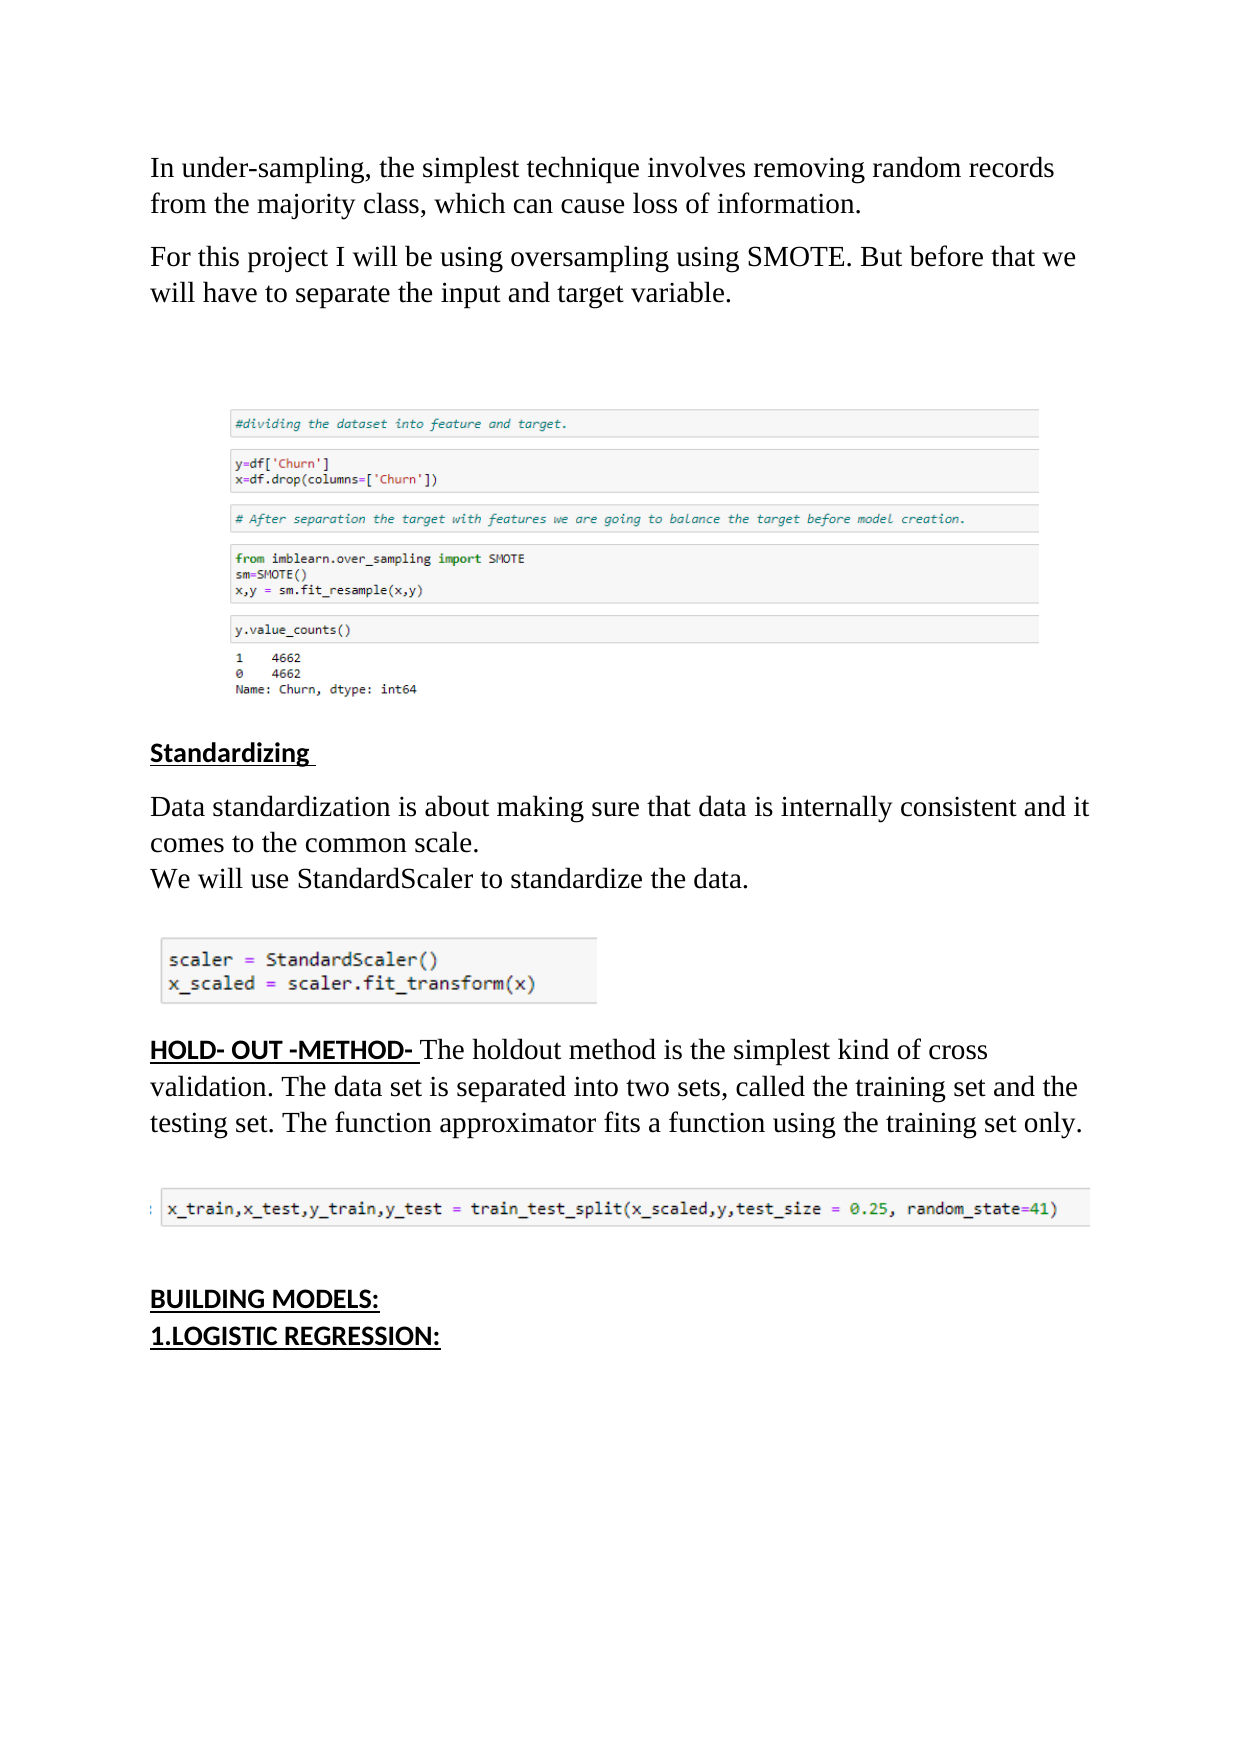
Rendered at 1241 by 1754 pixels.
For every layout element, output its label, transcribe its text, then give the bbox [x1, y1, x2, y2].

text HOLD- OUT -METHOD- The holdout method is the simplest kind of cross validation. The data set is separated into two sets, called the training set and the testing set. The function approximator fits a function using the training set only. [150, 1032, 1090, 1139]
picture [225, 403, 1039, 706]
text BUILDING MODELS: [150, 1281, 1090, 1316]
picture [150, 933, 597, 1031]
text Standardizing [150, 735, 1090, 769]
text Data standardization is about making sure that data is internally consistent and it comes to the common scale. [150, 789, 1090, 858]
text We will use StandardScaler to standardize the data. [150, 861, 1090, 894]
text In under-sampling, the simplest technique involves removing random records from the majority class, which can cause loss of information. [150, 150, 1090, 220]
text For this project I will be using oversampling using SMOTE. But before that we will have to separate the input and target variable. [150, 239, 1090, 309]
text 1.LOGISTIC REGRESSION: [150, 1318, 1090, 1353]
picture [150, 1177, 1091, 1242]
